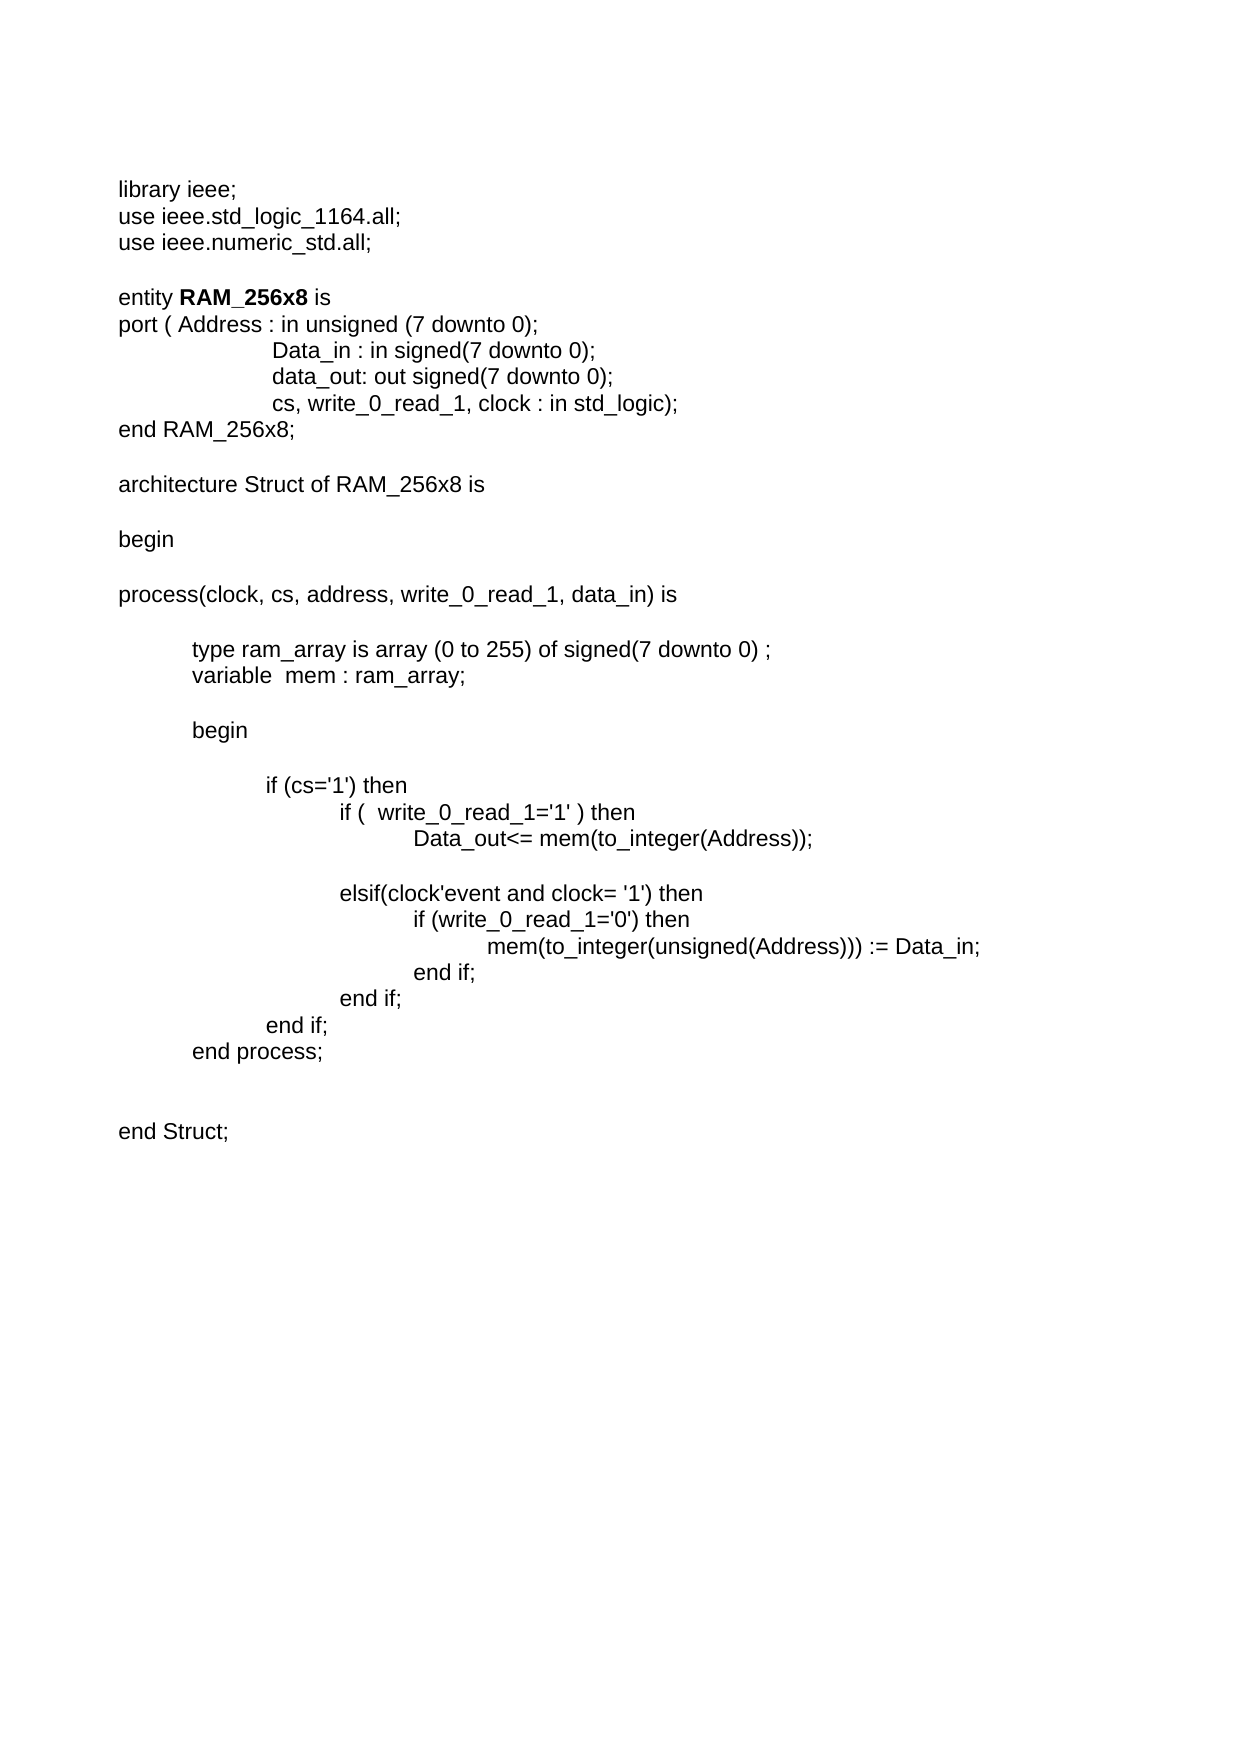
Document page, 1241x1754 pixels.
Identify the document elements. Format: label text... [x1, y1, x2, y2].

text library ieee; [118, 176, 1122, 203]
text use ieee.numeric_std.all; [118, 229, 1122, 255]
text mem(to_integer(unsigned(Address))) := Data_in; [118, 933, 1122, 959]
text Data_out<= mem(to_integer(Address)); [118, 825, 1122, 851]
text end Struct; [118, 1118, 1122, 1144]
text begin [118, 526, 1122, 552]
text variable mem : ram_array; [118, 662, 1122, 688]
text data_out: out signed(7 downto 0); [118, 363, 1122, 389]
text end RAM_256x8; [118, 416, 1122, 442]
text end process; [118, 1038, 1122, 1064]
text type ram_array is array (0 to 255) of signed(7 downto 0) ; [118, 636, 1122, 662]
text if (cs='1') then [118, 772, 1122, 798]
text begin [118, 717, 1122, 743]
text use ieee.std_logic_1164.all; [118, 203, 1122, 229]
text if ( write_0_read_1='1' ) then [118, 798, 1122, 825]
text if (write_0_read_1='0') then [118, 906, 1122, 933]
text end if; [118, 1012, 1122, 1038]
text Data_in : in signed(7 downto 0); [118, 337, 1122, 363]
text elsif(clock'event and clock= '1') then [118, 880, 1122, 906]
text cs, write_0_read_1, clock : in std_logic); [118, 389, 1122, 416]
text entity RAM_256x8 is [118, 284, 1122, 311]
text architecture Struct of RAM_256x8 is [118, 471, 1122, 497]
text end if; [118, 985, 1122, 1012]
text end if; [118, 959, 1122, 985]
text port ( Address : in unsigned (7 downto 0); [118, 311, 1122, 337]
text process(clock, cs, address, write_0_read_1, data_in) is [118, 581, 1122, 608]
